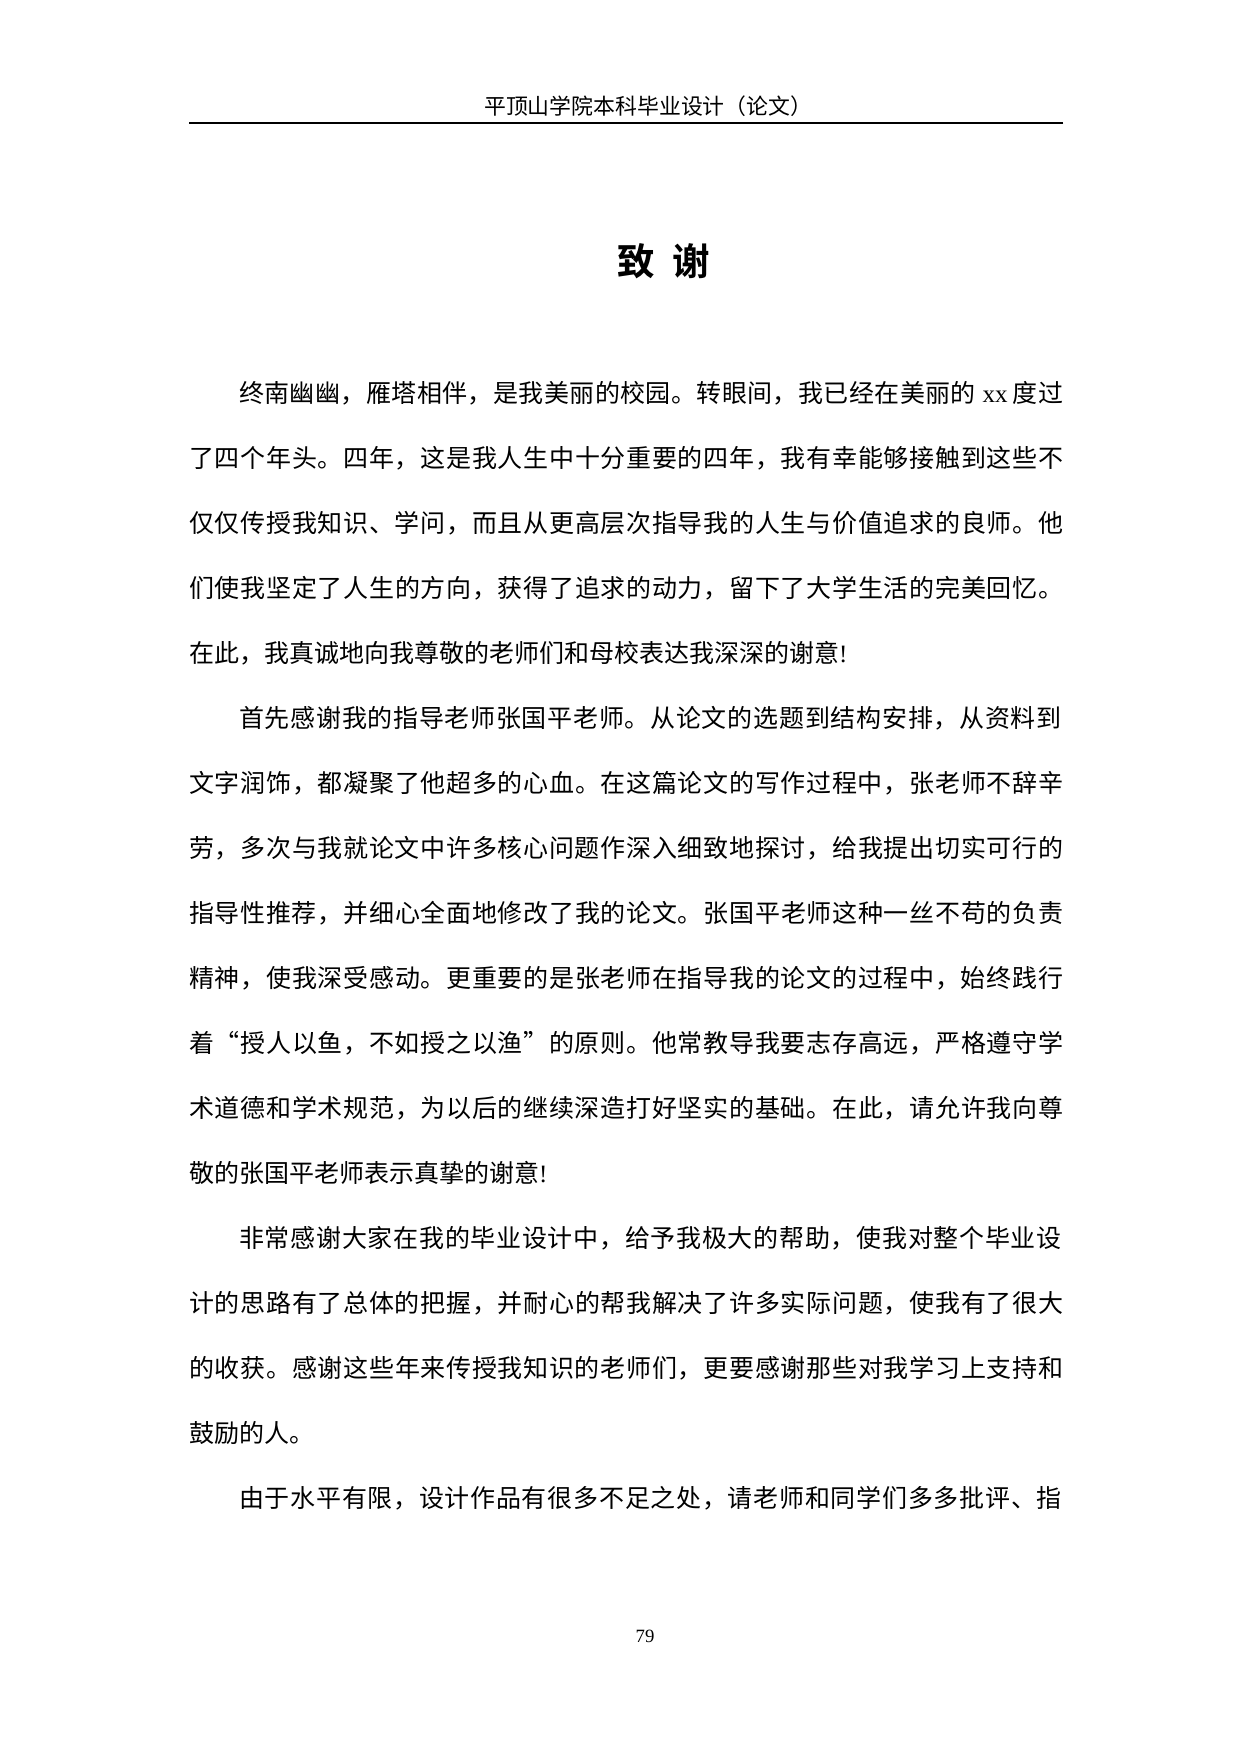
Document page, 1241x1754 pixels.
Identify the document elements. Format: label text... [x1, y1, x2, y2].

text 终南幽幽，雁塔相伴，是我美丽的校园。转眼间，我已经在美丽的xx度过了四个年头。四年，这是我人生中十分重要的四年，我有幸能够接触到这些不仅仅传授我知识、学问，而且从更高层次指导我的人生与价值追求的良师。他们使我坚定了人生的方向，获得了追求的动力，留下了大学生活的完美回忆。在此，我真诚地向我尊敬的老师们和母校表达我深深的谢意! [189, 359, 1063, 684]
text 首先感谢我的指导老师张国平老师。从论文的选题到结构安排，从资料到文字润饰，都凝聚了他超多的心血。在这篇论文的写作过程中，张老师不辞辛劳，多次与我就论文中许多核心问题作深入细致地探讨，给我提出切实可行的指导性推荐，并细心全面地修改了我的论文。张国平老师这种一丝不苟的负责精神，使我深受感动。更重要的是张老师在指导我的论文的过程中，始终践行着“授人以鱼，不如授之以渔”的原则。他常教导我要志存高远，严格遵守学术道德和学术规范，为以后的继续深造打好坚实的基础。在此，请允许我向尊敬的张国平老师表示真挚的谢意! [189, 684, 1063, 1204]
text 非常感谢大家在我的毕业设计中，给予我极大的帮助，使我对整个毕业设计的思路有了总体的把握，并耐心的帮我解决了许多实际问题，使我有了很大的收获。感谢这些年来传授我知识的老师们，更要感谢那些对我学习上支持和鼓励的人。 [189, 1204, 1063, 1464]
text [189, 1464, 1063, 1529]
text 致 谢 [264, 227, 1063, 292]
